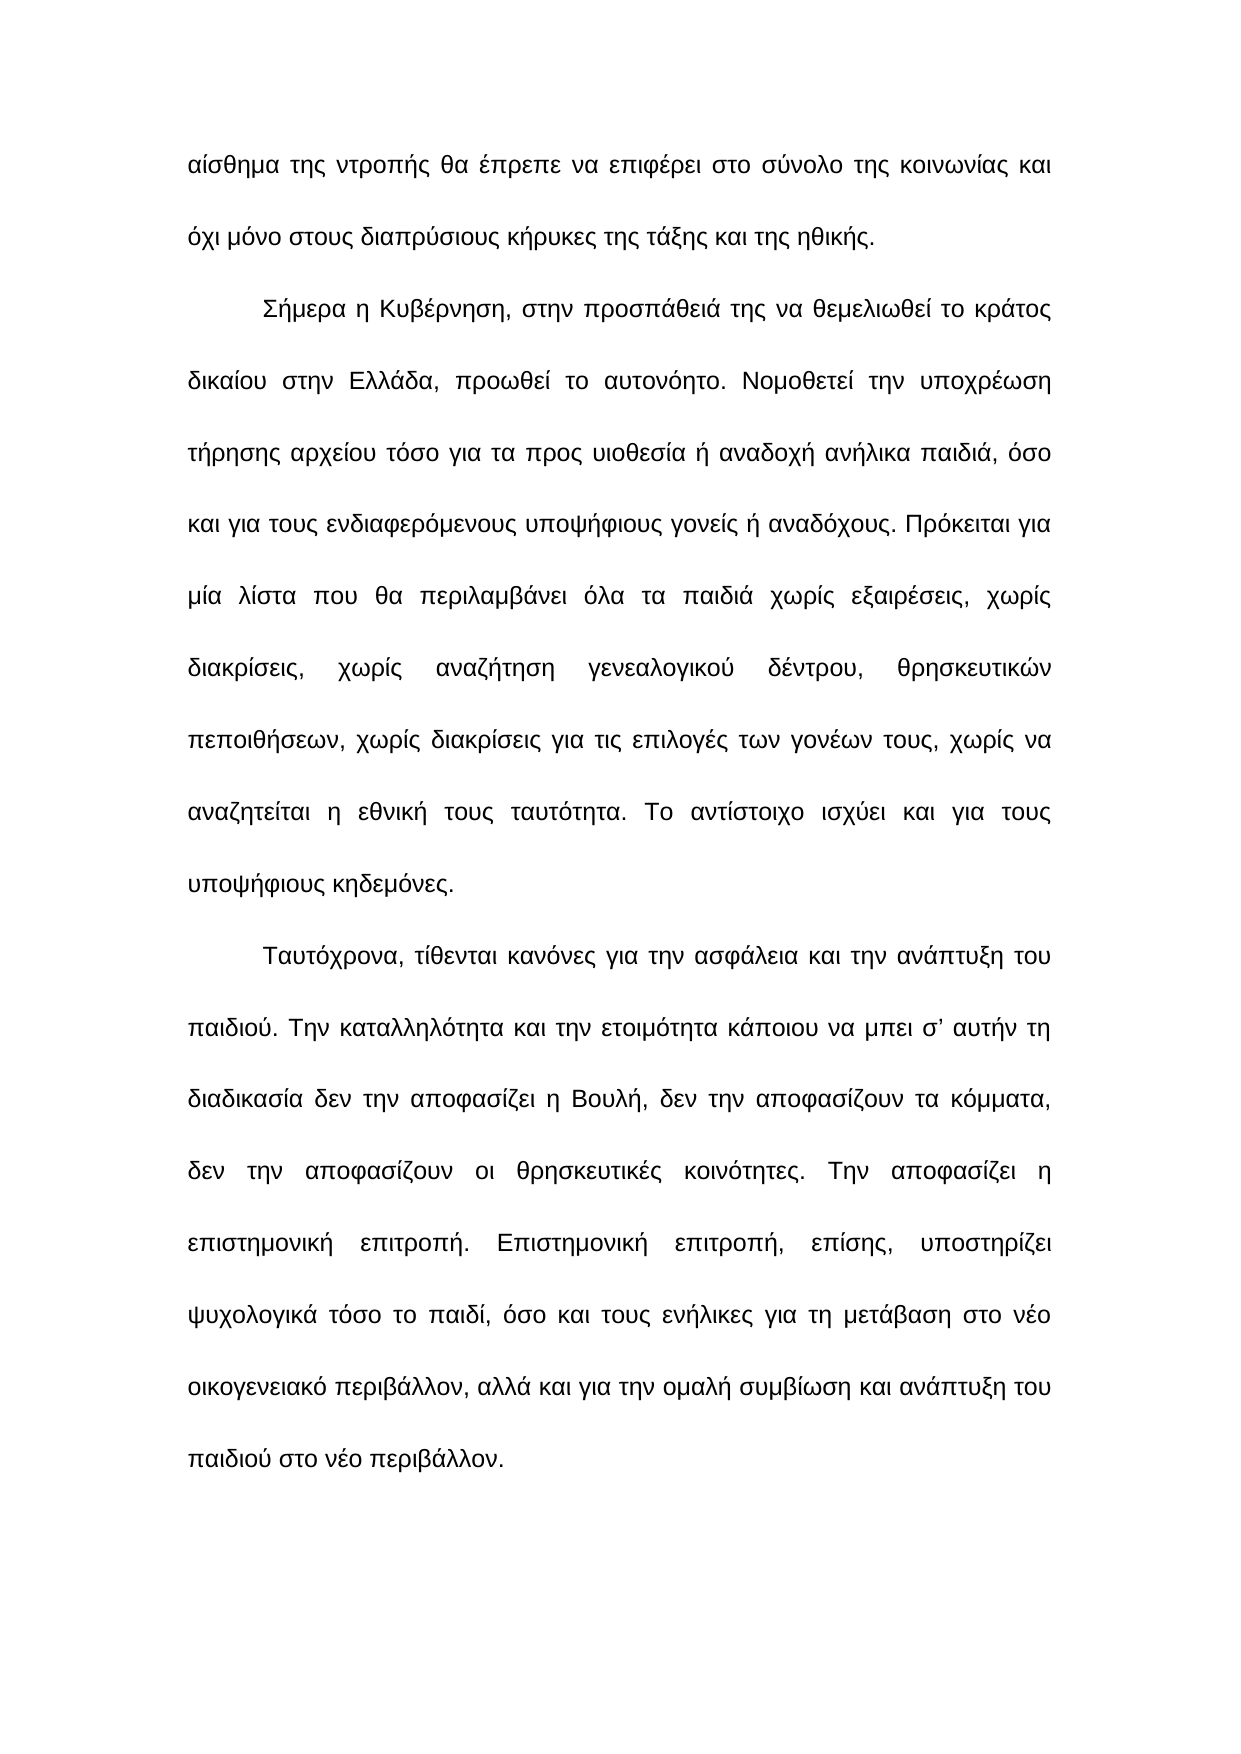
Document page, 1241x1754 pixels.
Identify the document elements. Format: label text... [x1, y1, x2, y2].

text Σήμερα η Κυβέρνηση, στην προσπάθειά της να θεμελιωθεί το κράτος δικαίου στην Ελλάδα, προωθεί το αυτονόητο. Νομοθετεί την υποχρέωση τήρησης αρχείου τόσο για τα προς υιοθεσία ή αναδοχή ανήλικα παιδιά, όσο και για τους ενδιαφερόμενους υποψήφιους γονείς ή αναδόχους. Πρόκειται για μία λίστα που θα περιλαμβάνει όλα τα παιδιά χωρίς εξαιρέσεις, χωρίς διακρίσεις, χωρίς αναζήτηση γενεαλογικού δέντρου, θρησκευτικών πεποιθήσεων, χωρίς διακρίσεις για τις επιλογές των γονέων τους, χωρίς να αναζητείται η εθνική τους ταυτότητα. Το αντίστοιχο ισχύει και για τους υποψήφιους κηδεμόνες. [187, 294, 1053, 897]
text Ταυτόχρονα, τίθενται κανόνες για την ασφάλεια και την ανάπτυξη του παιδιού. Την καταλληλότητα και την ετοιμότητα κάποιου να μπει σ’ αυτήν τη διαδικασία δεν την αποφασίζει η Βουλή, δεν την αποφασίζουν τα κόμματα, δεν την αποφασίζουν οι θρησκευτικές κοινότητες. Την αποφασίζει η επιστημονική επιτροπή. Επιστημονική επιτροπή, επίσης, υποστηρίζει ψυχολογικά τόσο το παιδί, όσο και τους ενήλικες για τη μετάβαση στο νέο οικογενειακό περιβάλλον, αλλά και για την ομαλή συμβίωση και ανάπτυξη του παιδιού στο νέο περιβάλλον. [187, 941, 1053, 1472]
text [187, 150, 1053, 251]
